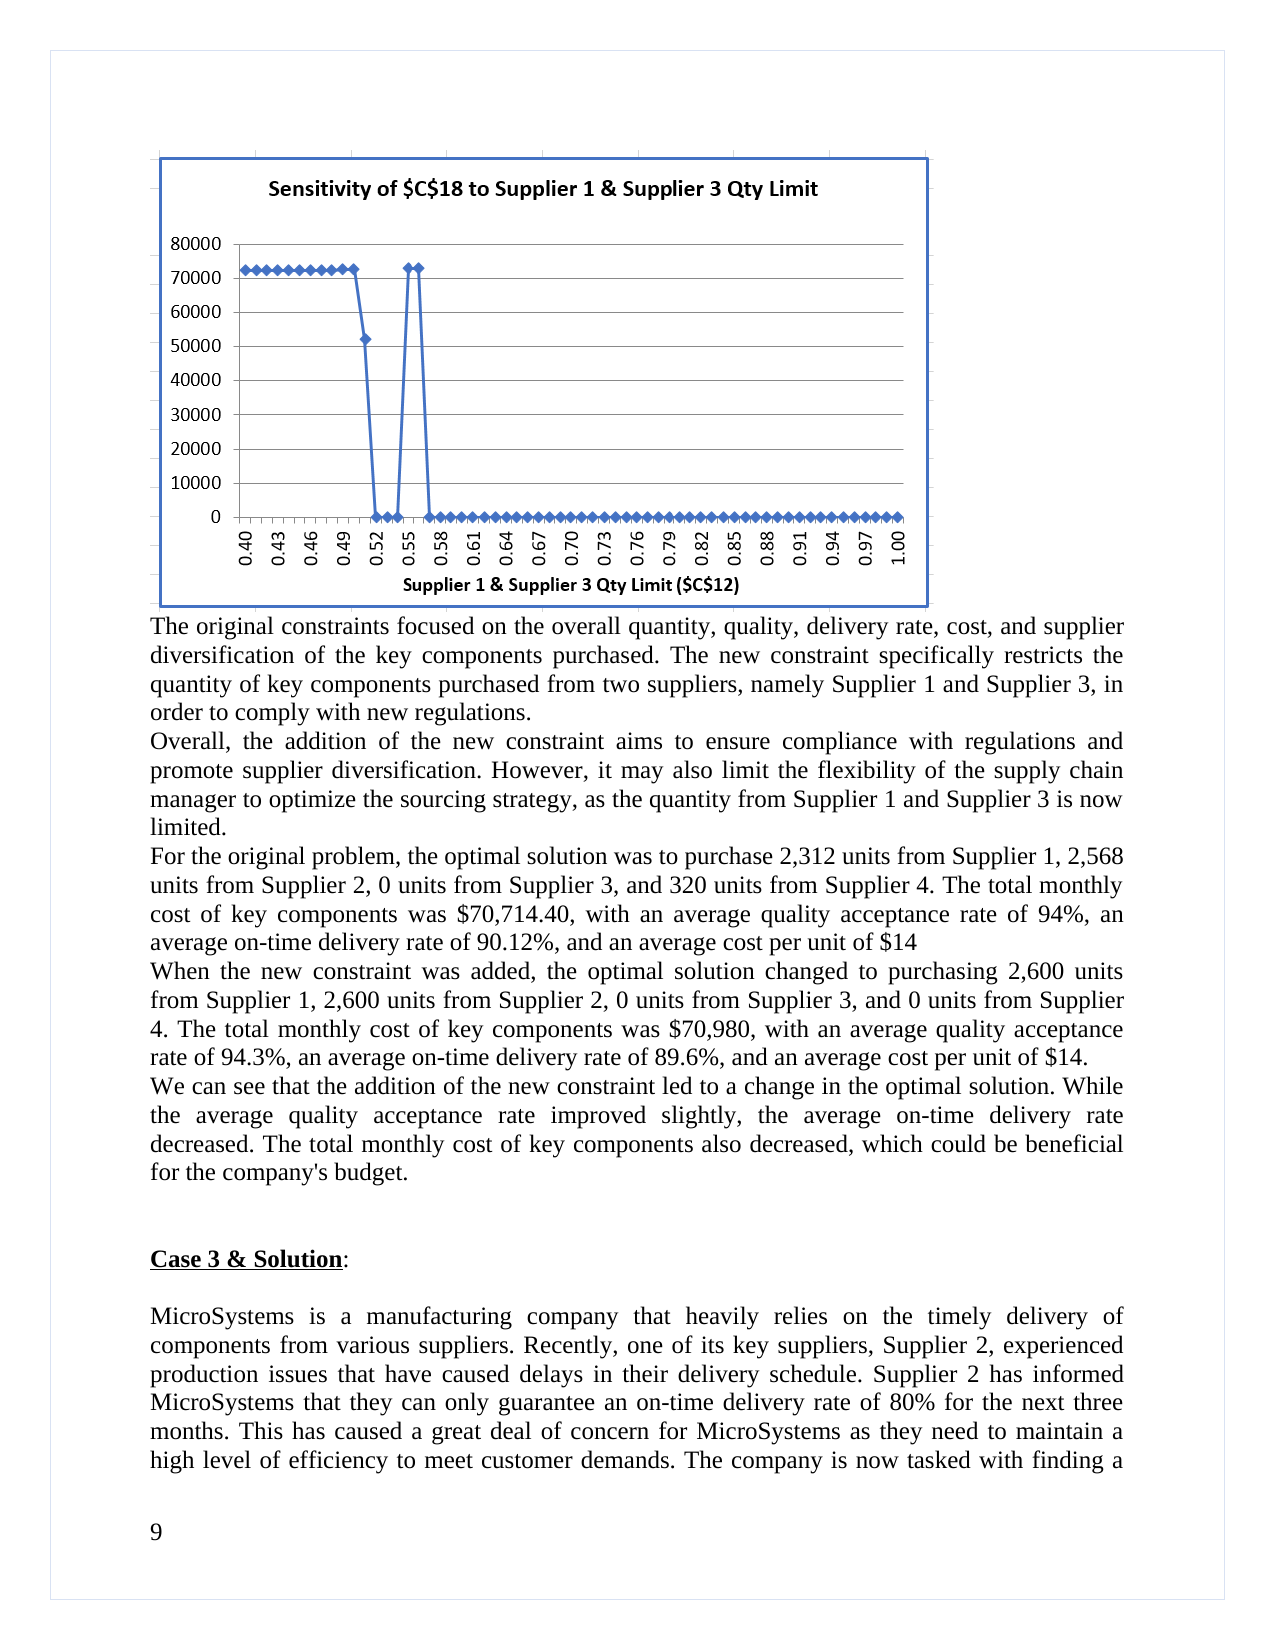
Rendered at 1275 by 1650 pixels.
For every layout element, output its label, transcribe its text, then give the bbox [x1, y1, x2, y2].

text We can see that the addition of the new constraint led to a change in the optimal solution. While the average quality acceptance rate improved slightly, the average on-time delivery rate decreased. The total monthly cost of key components also decreased, which could be beneficial for the company's budget. [150, 1071, 1125, 1186]
text When the new constraint was added, the optimal solution changed to purchasing 2,600 units from Supplier 1, 2,600 units from Supplier 2, 0 units from Supplier 3, and 0 units from Supplier 4. The total monthly cost of key components was $70,980, with an average quality acceptance rate of 94.3%, an average on-time delivery rate of 89.6%, and an average cost per unit of $14. [150, 956, 1125, 1071]
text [150, 1301, 1125, 1474]
text For the original problem, the optimal solution was to purchase 2,312 units from Supplier 1, 2,568 units from Supplier 2, 0 units from Supplier 3, and 320 units from Supplier 4. The total monthly cost of key components was $70,714.40, with an average quality acceptance rate of 94%, an average on-time delivery rate of 90.12%, and an average cost per unit of $14 [150, 841, 1125, 956]
text The original constraints focused on the overall quantity, quality, delivery rate, cost, and supplier diversification of the key components purchased. The new constraint specifically restricts the quantity of key components purchased from two suppliers, namely Supplier 1 and Supplier 3, in order to comply with new regulations. [150, 611, 1125, 726]
picture [150, 150, 934, 612]
text Overall, the addition of the new constraint aims to ensure compliance with regulations and promote supplier diversification. However, it may also limit the flexibility of the supply chain manager to optimize the sourcing strategy, as the quantity from Supplier 1 and Supplier 3 is now limited. [150, 726, 1125, 841]
text Case 3 & Solution: [150, 1244, 1125, 1272]
